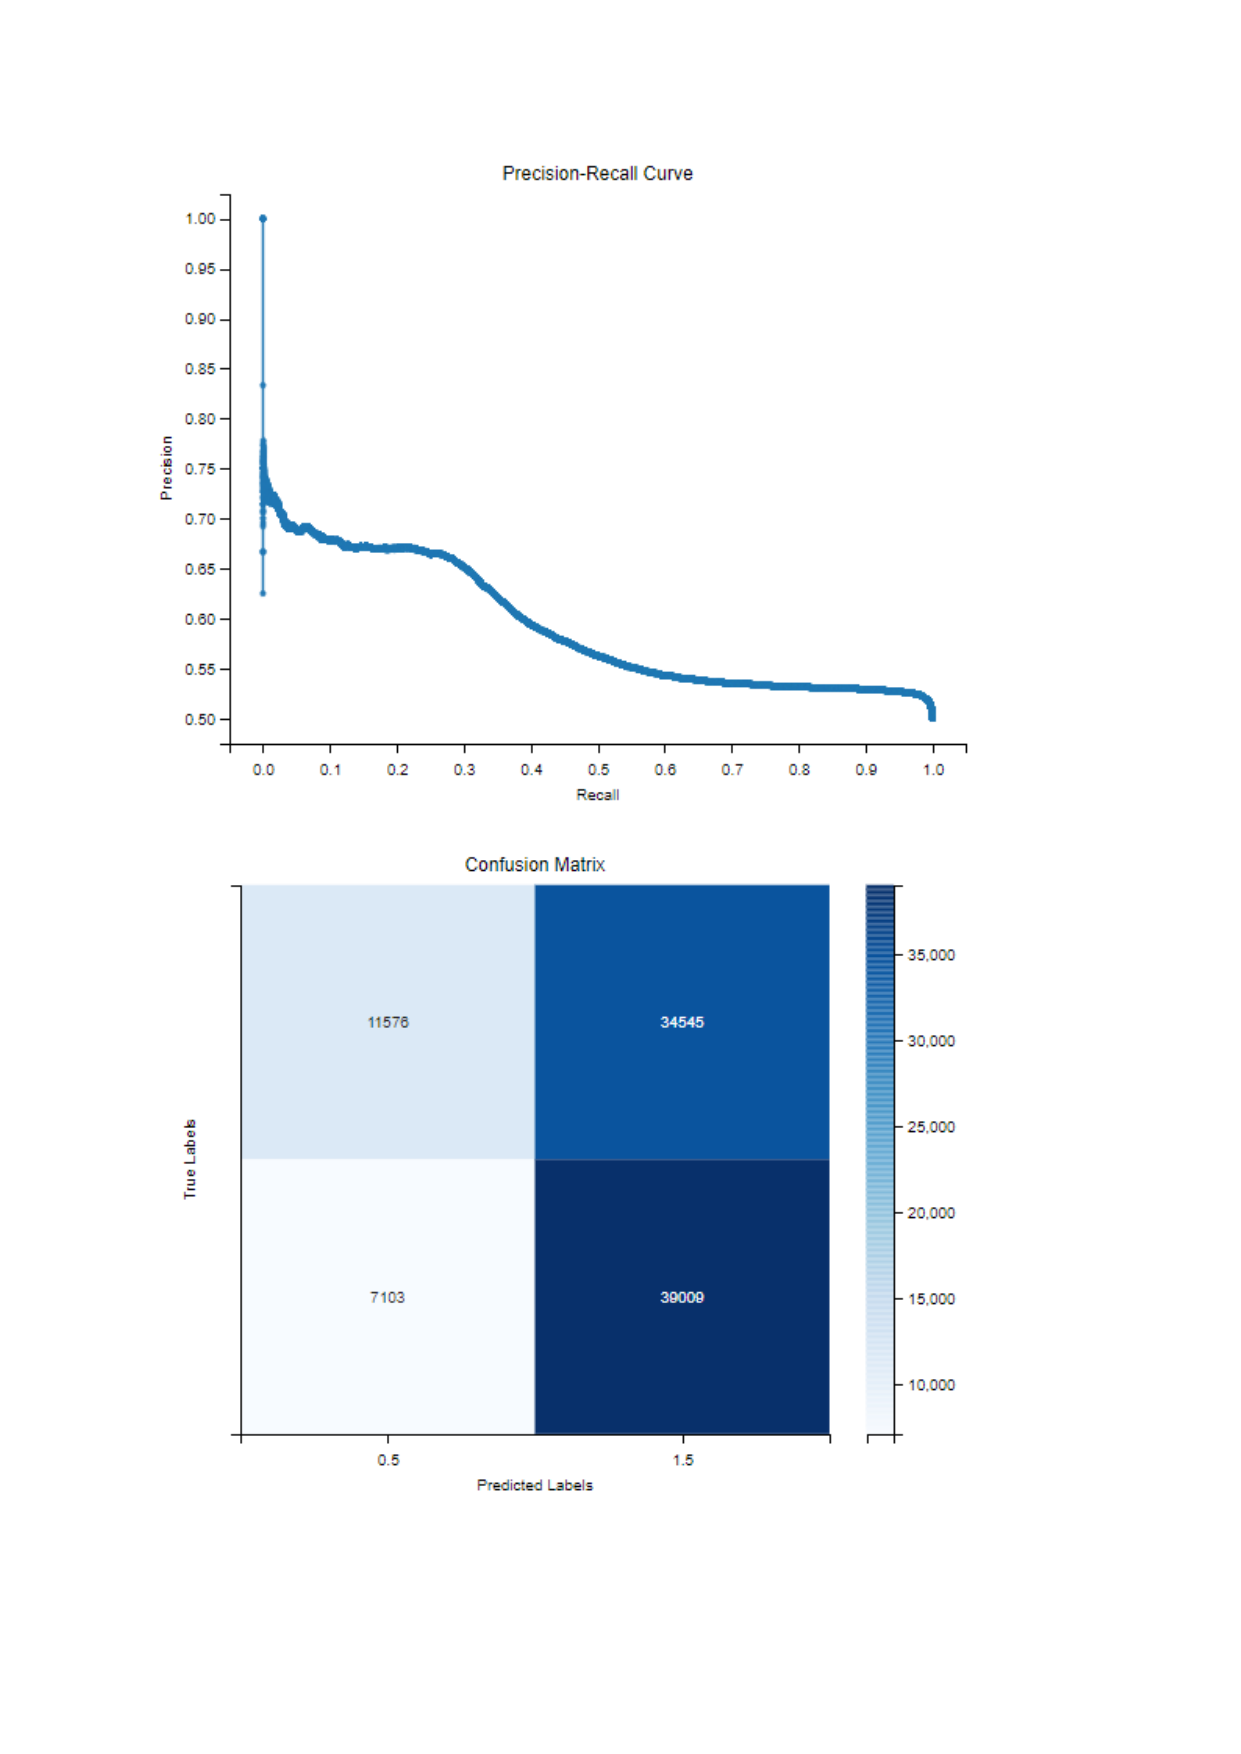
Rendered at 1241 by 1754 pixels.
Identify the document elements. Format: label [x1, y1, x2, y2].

picture [150, 150, 980, 816]
picture [150, 834, 972, 1511]
